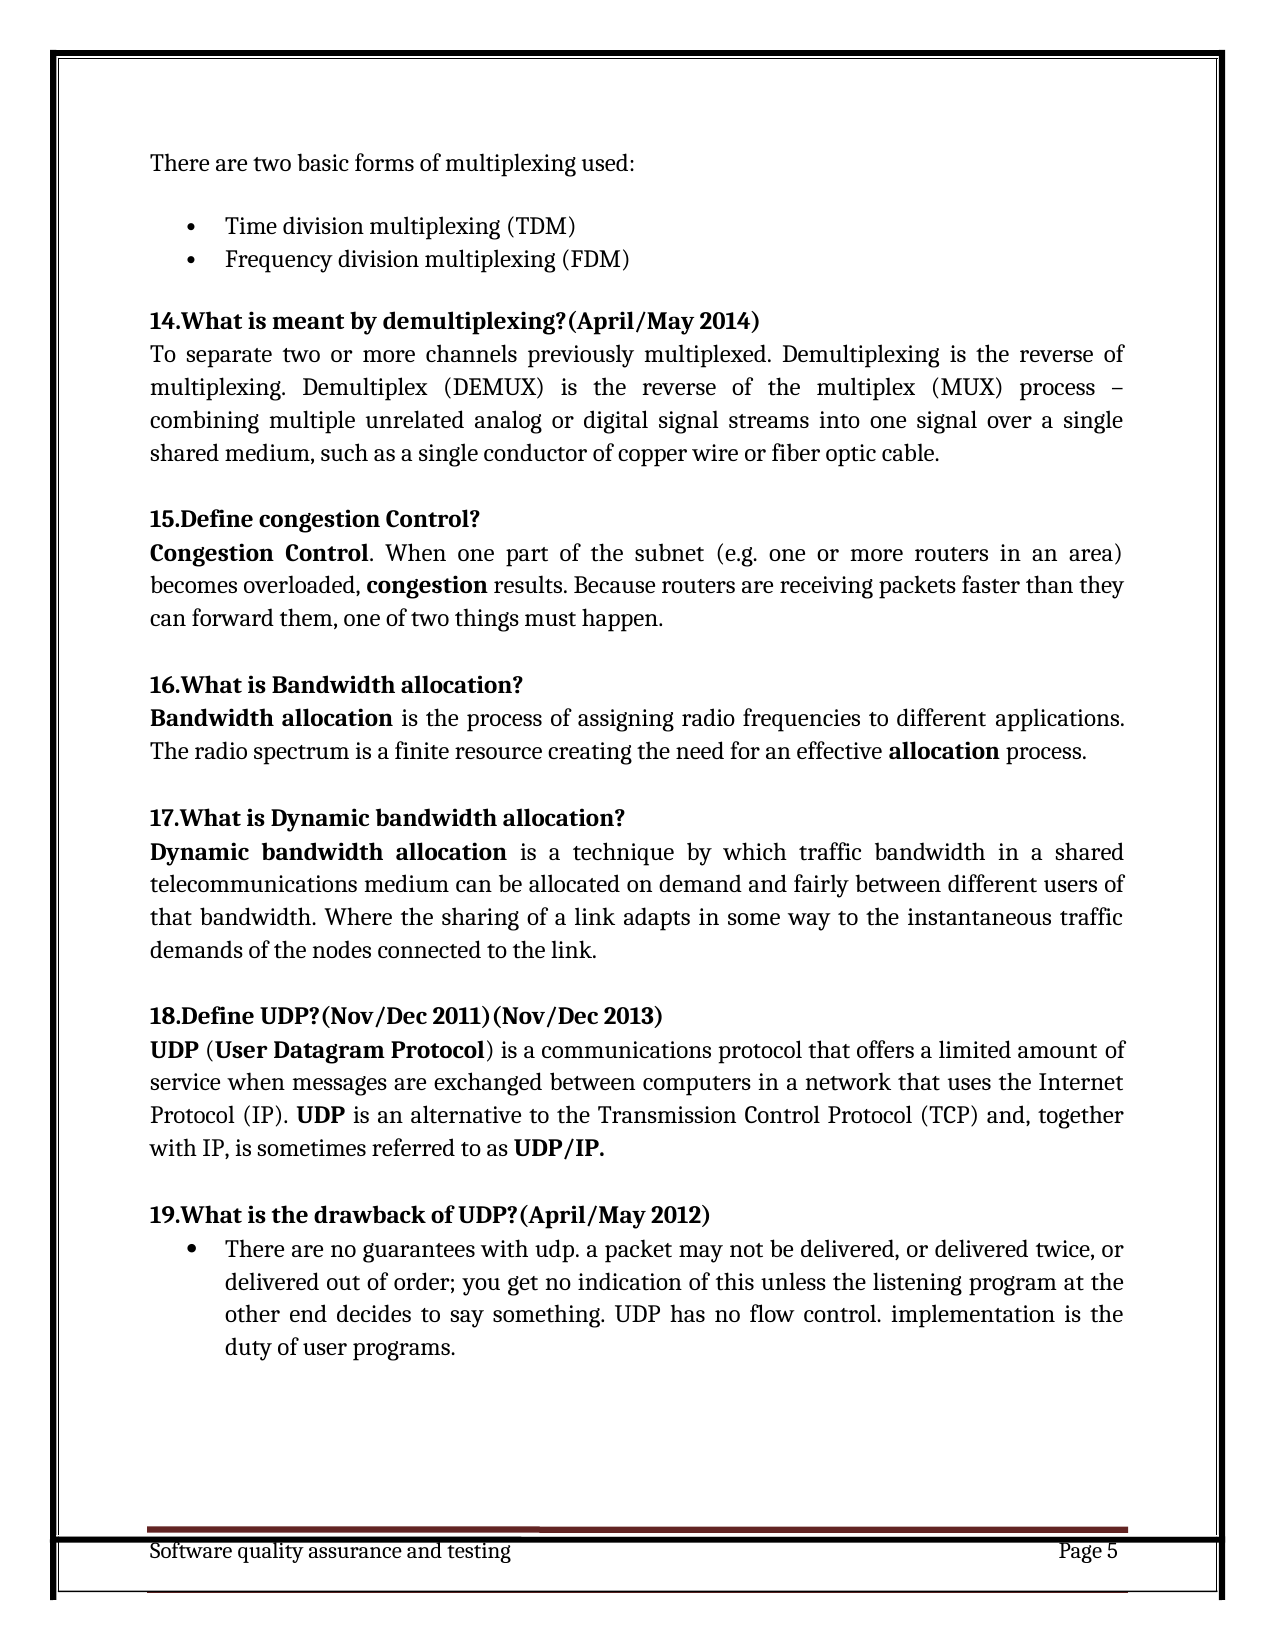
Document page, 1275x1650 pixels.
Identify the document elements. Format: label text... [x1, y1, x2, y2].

text Congestion Control. When one part of the subnet (e.g. one or more routers in an area) becomes overloaded, congestion results. Because routers are receiving packets faster than they can forward them, one of two things must happen. [150, 539, 1125, 633]
text 15.Define congestion Control? [150, 505, 1125, 534]
text Dynamic bandwidth allocation is a technique by which traffic bandwidth in a shared telecommunications medium can be allocated on demand and fairly between different users of that bandwidth. Where the sharing of a link adapts in some way to the instantaneous traffic demands of the nodes connected to the link. [150, 837, 1125, 964]
text UDP (User Datagram Protocol) is a communications protocol that offers a limited amount of service when messages are exchanged between computers in a network that uses the Internet Protocol (IP). UDP is an alternative to the Transmission Control Protocol (TCP) and, together with IP, is sometimes referred to as UDP/IP. [150, 1036, 1125, 1162]
text 17.What is Dynamic bandwidth allocation? [150, 804, 1125, 833]
list There are no guarantees with udp. a packet may not be delivered, or delivered twice, or delivered out of order; you get no indication of this unless the listening program at the other end decides to say something. UDP has no flow control. implementation is the duty of user programs. [187, 1235, 1125, 1361]
list Frequency division multiplexing (FDM) [187, 245, 1125, 273]
text There are two basic forms of multiplexing used: [150, 149, 1125, 178]
text To separate two or more channels previously multiplexed. Demultiplexing is the reverse of multiplexing. Demultiplex (DEMUX) is the reverse of the multiplex (MUX) process – combining multiple unrelated analog or digital signal streams into one signal over a single shared medium, such as a single conductor of copper wire or fiber optic cable. [150, 340, 1125, 467]
text 16.What is Bandwidth allocation? [150, 671, 1125, 700]
text Software quality assurance and testing Page 5 [150, 1538, 1125, 1564]
list Time division multiplexing (TDM) [187, 212, 1125, 240]
text 19.What is the drawback of UDP?(April/May 2012) [150, 1201, 1125, 1229]
text 18.Define UDP?(Nov/Dec 2011)(Nov/Dec 2013) [150, 1002, 1125, 1031]
text 14.What is meant by demultiplexing?(April/May 2014) [150, 307, 1125, 336]
text Bandwidth allocation is the process of assigning radio frequencies to different applications. The radio spectrum is a finite resource creating the need for an effective allocation process. [150, 704, 1125, 766]
